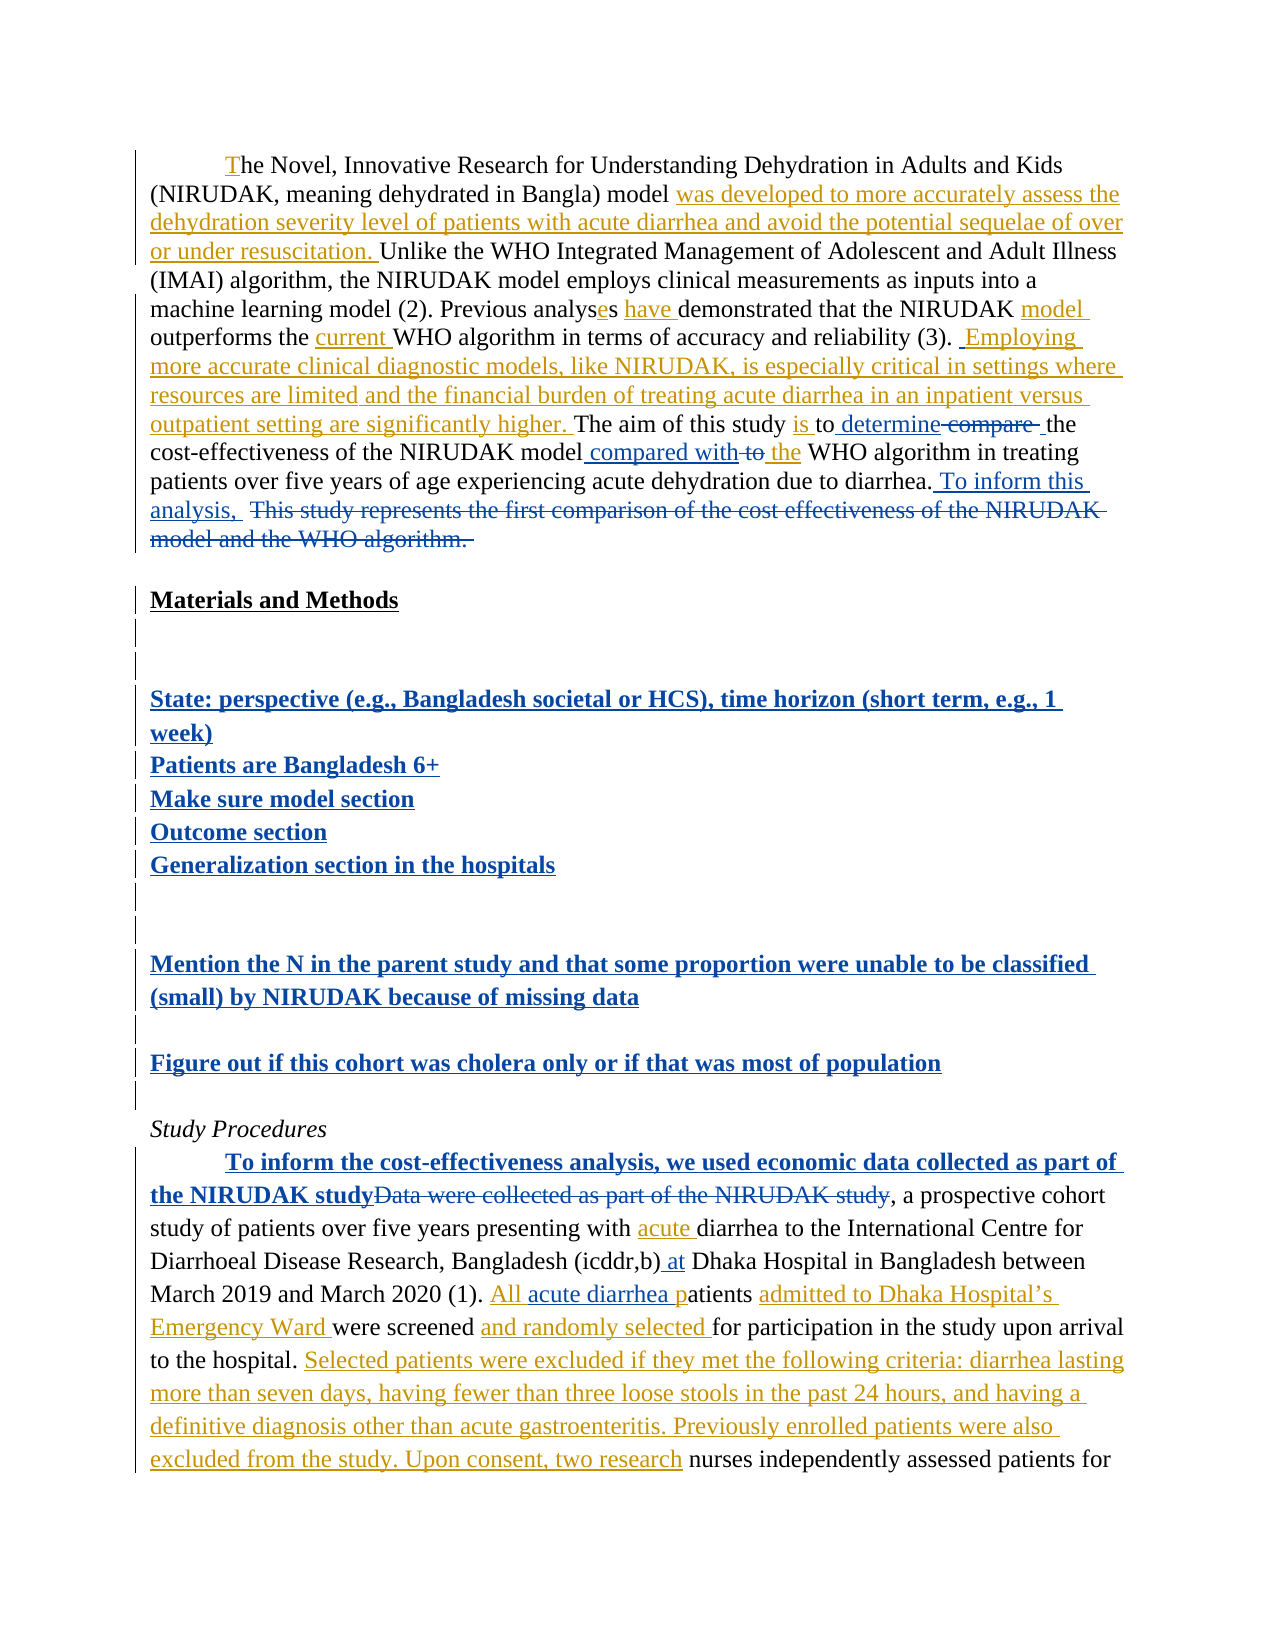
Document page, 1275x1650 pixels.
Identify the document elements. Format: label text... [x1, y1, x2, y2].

text he Novel, Innovative Research for Understanding Dehydration in Adults and Kids (NIRUDAK, meaning dehydrated in Bangla) model Unlike the WHO Integrated Management of Adolescent and Adult Illness (IMAI) algorithm, the NIRUDAK model employs clinical measurements as inputs into a machine learning model (2). Previous analyss demonstrated that the NIRUDAK outperforms the WHO algorithm in terms of accuracy and reliability (3). The aim of this study tothe cost-effectiveness of the NIRUDAK model WHO algorithm in treating patients over five years of age experiencing acute dehydration due to diarrhea. [150, 150, 1125, 552]
text Materials and Methods [150, 586, 1125, 614]
text Study Procedures [150, 1114, 1125, 1143]
